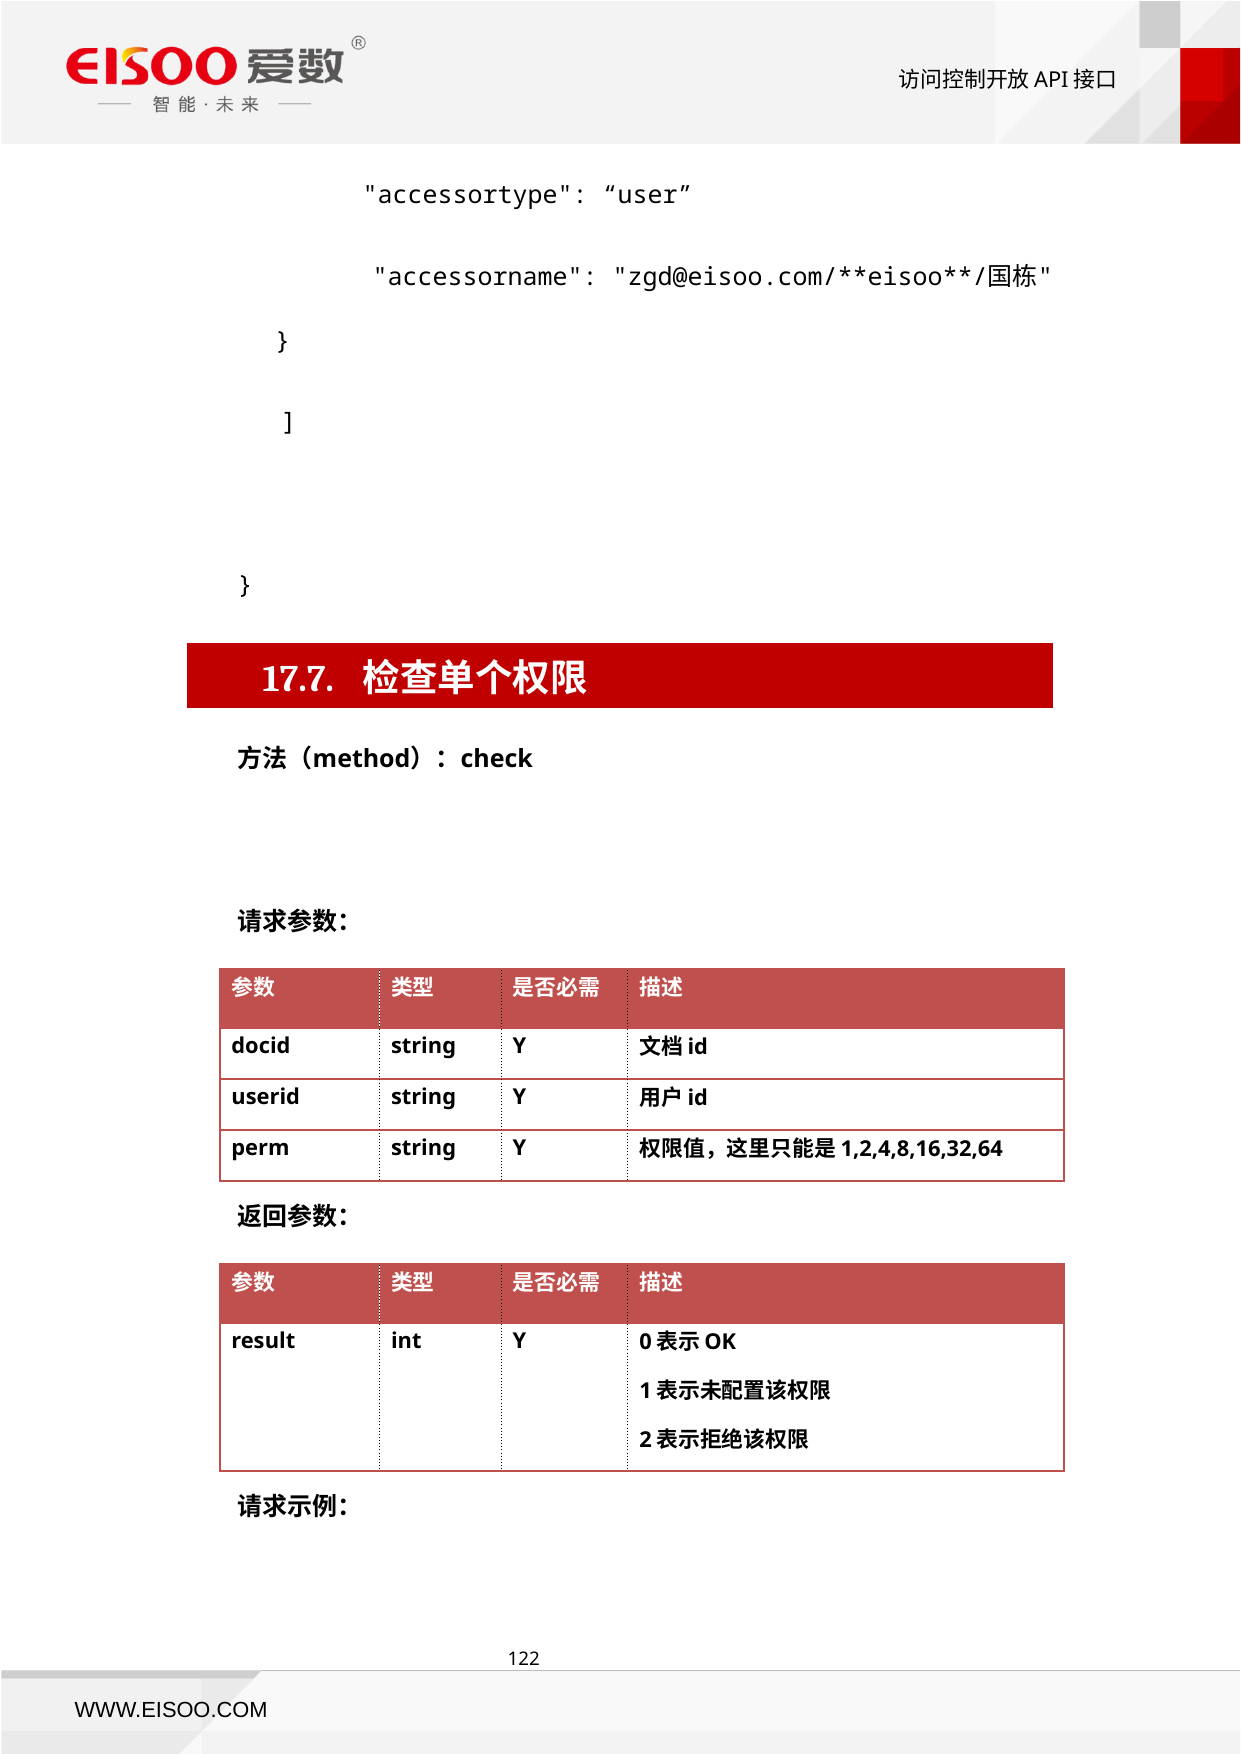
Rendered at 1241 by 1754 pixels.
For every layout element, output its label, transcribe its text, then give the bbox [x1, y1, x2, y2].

list 检查单个权限 [187, 643, 1053, 708]
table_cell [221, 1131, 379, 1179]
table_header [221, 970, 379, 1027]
text 返回参数： [187, 1182, 1053, 1247]
text } [187, 551, 1053, 616]
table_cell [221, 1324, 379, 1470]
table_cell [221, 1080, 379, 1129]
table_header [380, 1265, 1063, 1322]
picture [1, 1, 1241, 158]
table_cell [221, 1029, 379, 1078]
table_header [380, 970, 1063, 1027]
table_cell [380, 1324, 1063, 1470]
text "accessortype": “user” [187, 161, 1053, 226]
text ] [187, 388, 1053, 453]
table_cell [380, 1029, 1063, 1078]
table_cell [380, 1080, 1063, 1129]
picture [1, 1665, 1241, 1754]
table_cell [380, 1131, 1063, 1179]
text 请求参数： [187, 887, 1053, 952]
text "accessorname": "zgd@eisoo.com/**eisoo**/国栋" } [187, 242, 1053, 372]
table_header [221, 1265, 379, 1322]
text 方法（method）：check [187, 724, 1053, 789]
text 请求示例： [187, 1472, 1053, 1537]
